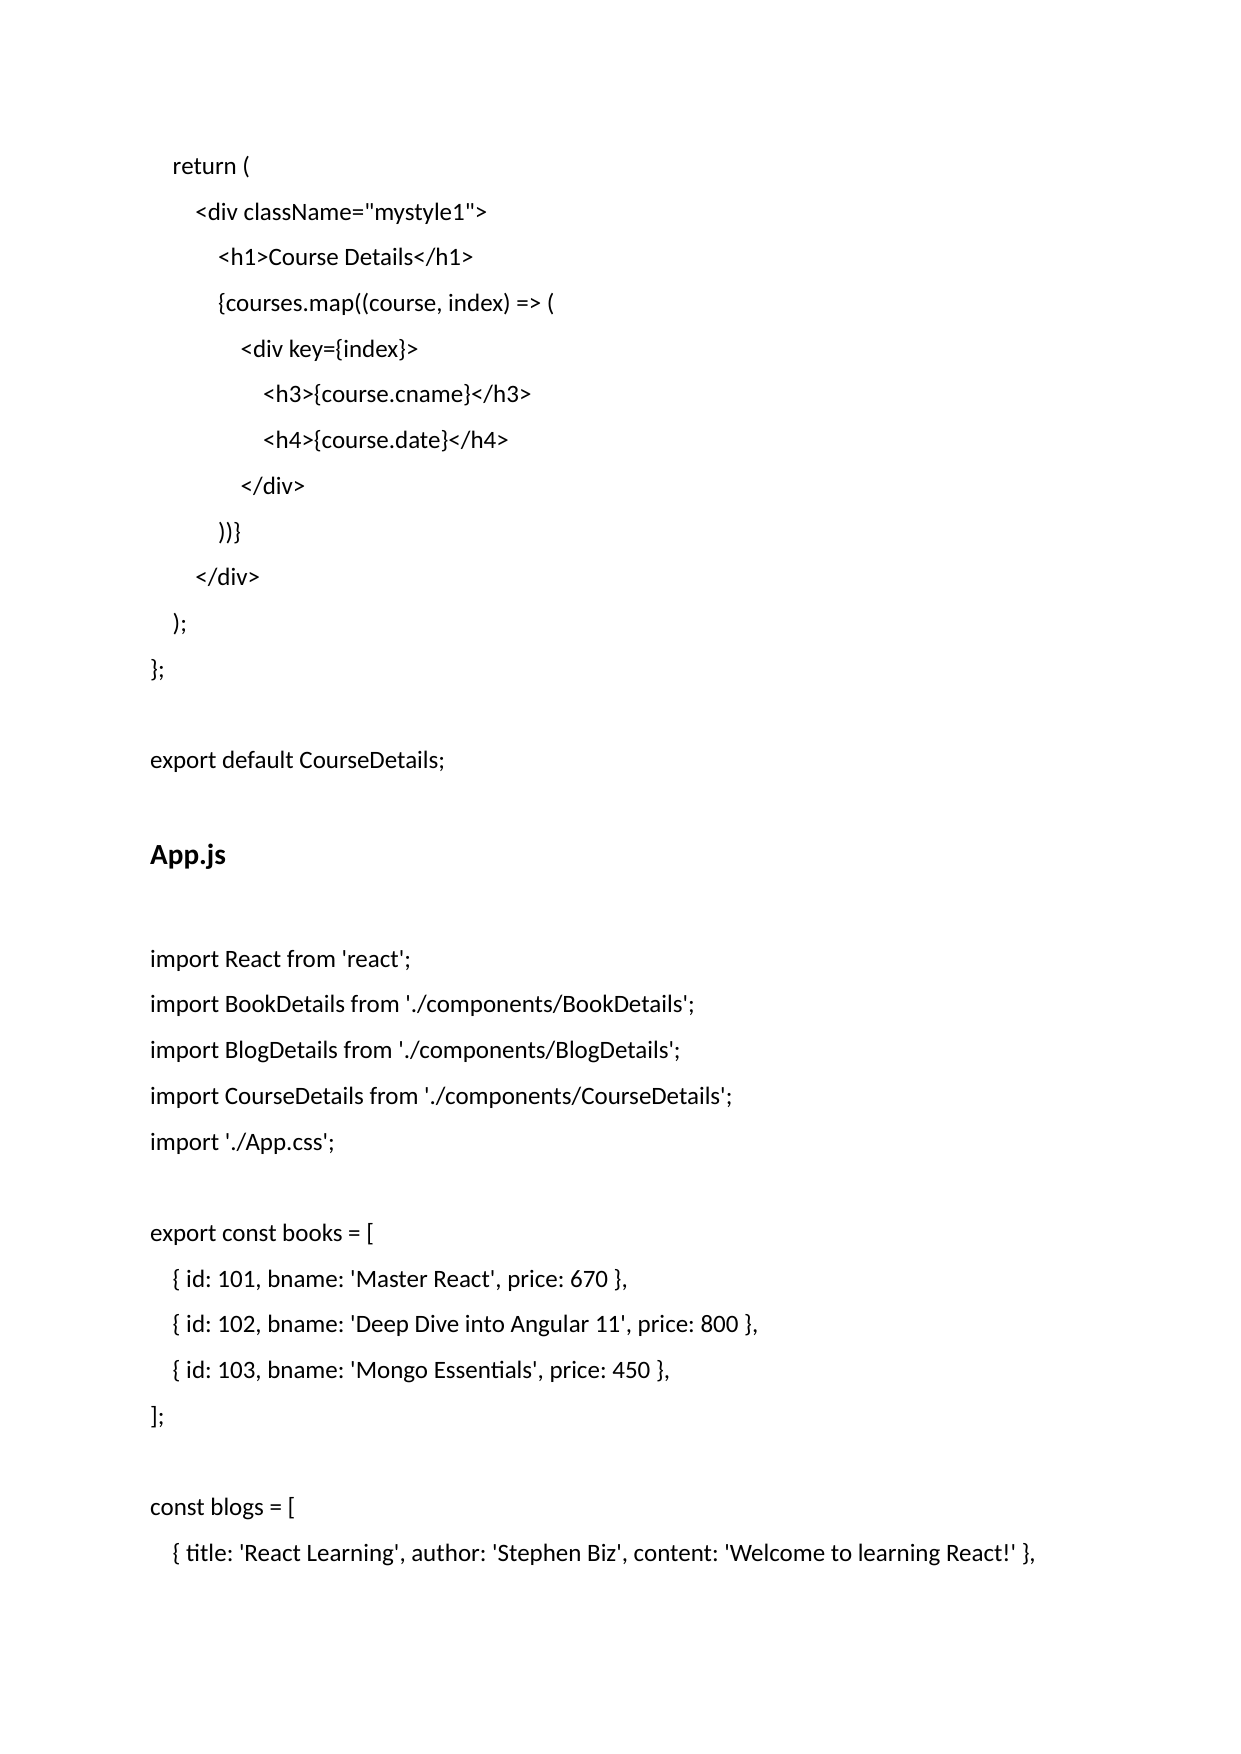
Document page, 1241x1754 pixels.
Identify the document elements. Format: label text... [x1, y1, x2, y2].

text import CourseDetails from './components/CourseDetails'; [150, 1080, 1090, 1111]
text </div> [150, 562, 1090, 592]
text ))} [150, 516, 1090, 546]
text <div key={index}> [150, 333, 1090, 363]
text return ( [150, 150, 1090, 181]
text <h3>{course.cname}</h3> [150, 379, 1090, 409]
text export const books = [ [150, 1217, 1090, 1248]
text { id: 103, bname: 'Mongo Essentials', price: 450 }, [150, 1354, 1090, 1385]
text <h4>{course.date}</h4> [150, 424, 1090, 455]
text { id: 102, bname: 'Deep Dive into Angular 11', price: 800 }, [150, 1309, 1090, 1339]
text ]; [150, 1400, 1090, 1431]
text import BlogDetails from './components/BlogDetails'; [150, 1034, 1090, 1065]
text <h1>Course Details</h1> [150, 241, 1090, 272]
text App.js [150, 836, 1090, 872]
text { title: 'React Learning', author: 'Stephen Biz', content: 'Welcome to learning React!' }, [150, 1537, 1090, 1568]
text <div className="mystyle1"> [150, 196, 1090, 226]
text import './App.css'; [150, 1126, 1090, 1156]
text const blogs = [ [150, 1492, 1090, 1522]
text }; [150, 653, 1090, 683]
text export default CourseDetails; [150, 744, 1090, 775]
text import BookDetails from './components/BookDetails'; [150, 988, 1090, 1019]
text ); [150, 607, 1090, 638]
text </div> [150, 470, 1090, 501]
text import React from 'react'; [150, 943, 1090, 973]
text { id: 101, bname: 'Master React', price: 670 }, [150, 1263, 1090, 1293]
text {courses.map((course, index) => ( [150, 287, 1090, 318]
